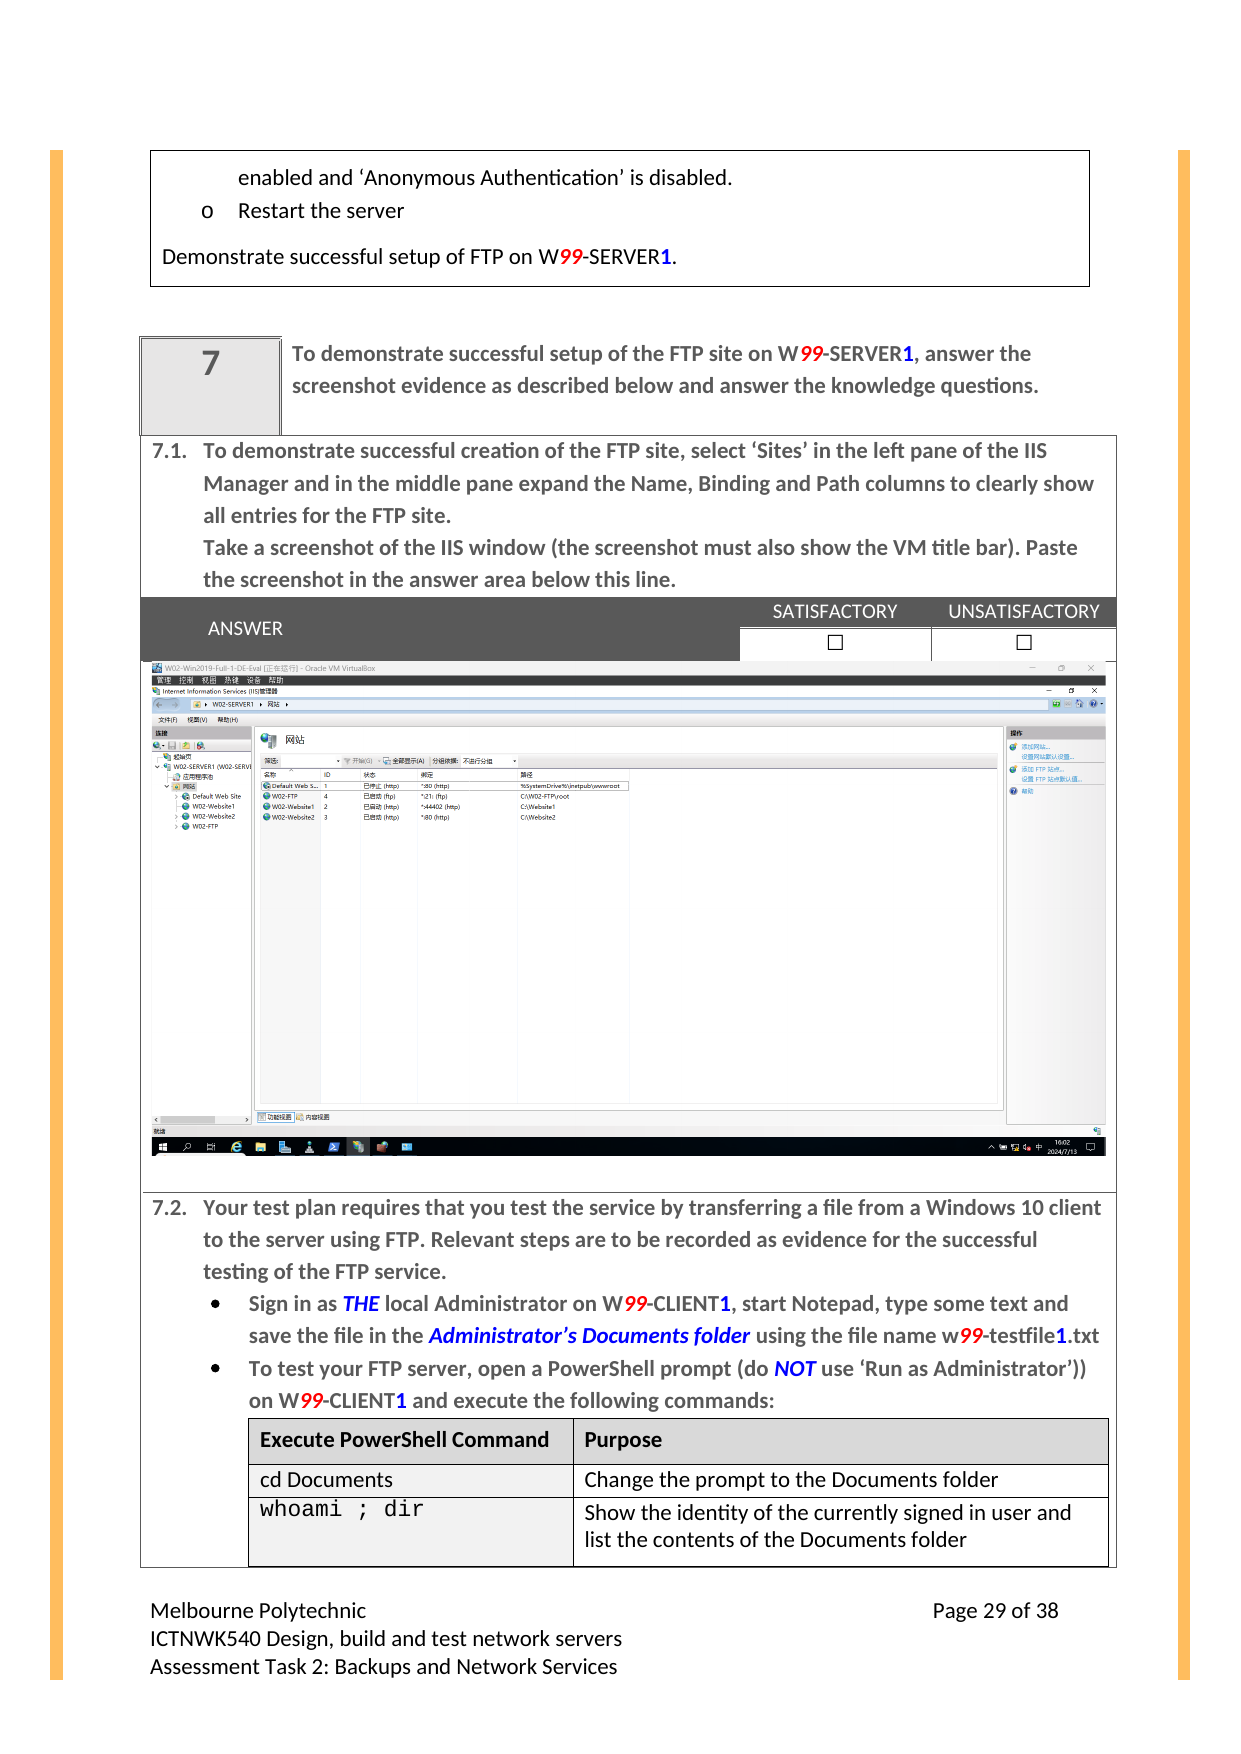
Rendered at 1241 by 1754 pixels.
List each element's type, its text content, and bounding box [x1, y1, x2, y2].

table_cell [141, 661, 1116, 1192]
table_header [151, 151, 1089, 286]
table_cell SATISFACTORY [740, 598, 931, 627]
table_header 7 [141, 337, 281, 435]
table_cell To demonstrate successful creation of the FTP site, select ‘Sites’ in the left pane of the IIS Manager and in the middle pane expand the Name, Binding and Path columns to clearly show all entries for the FTP site. Take a screenshot of the IIS window (the screenshot must also show the VM title bar). Paste the screenshot in the answer area below this line. [141, 436, 1116, 597]
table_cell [141, 1192, 1116, 1567]
table_cell ANSWER [141, 597, 739, 661]
table_header To demonstrate successful setup of the FTP site on W99-SERVER1, answer the screenshot evidence as described below and answer the knowledge questions. [281, 336, 1117, 435]
picture [151, 661, 1106, 1156]
table_cell UNSATISFACTORY [932, 598, 1116, 627]
